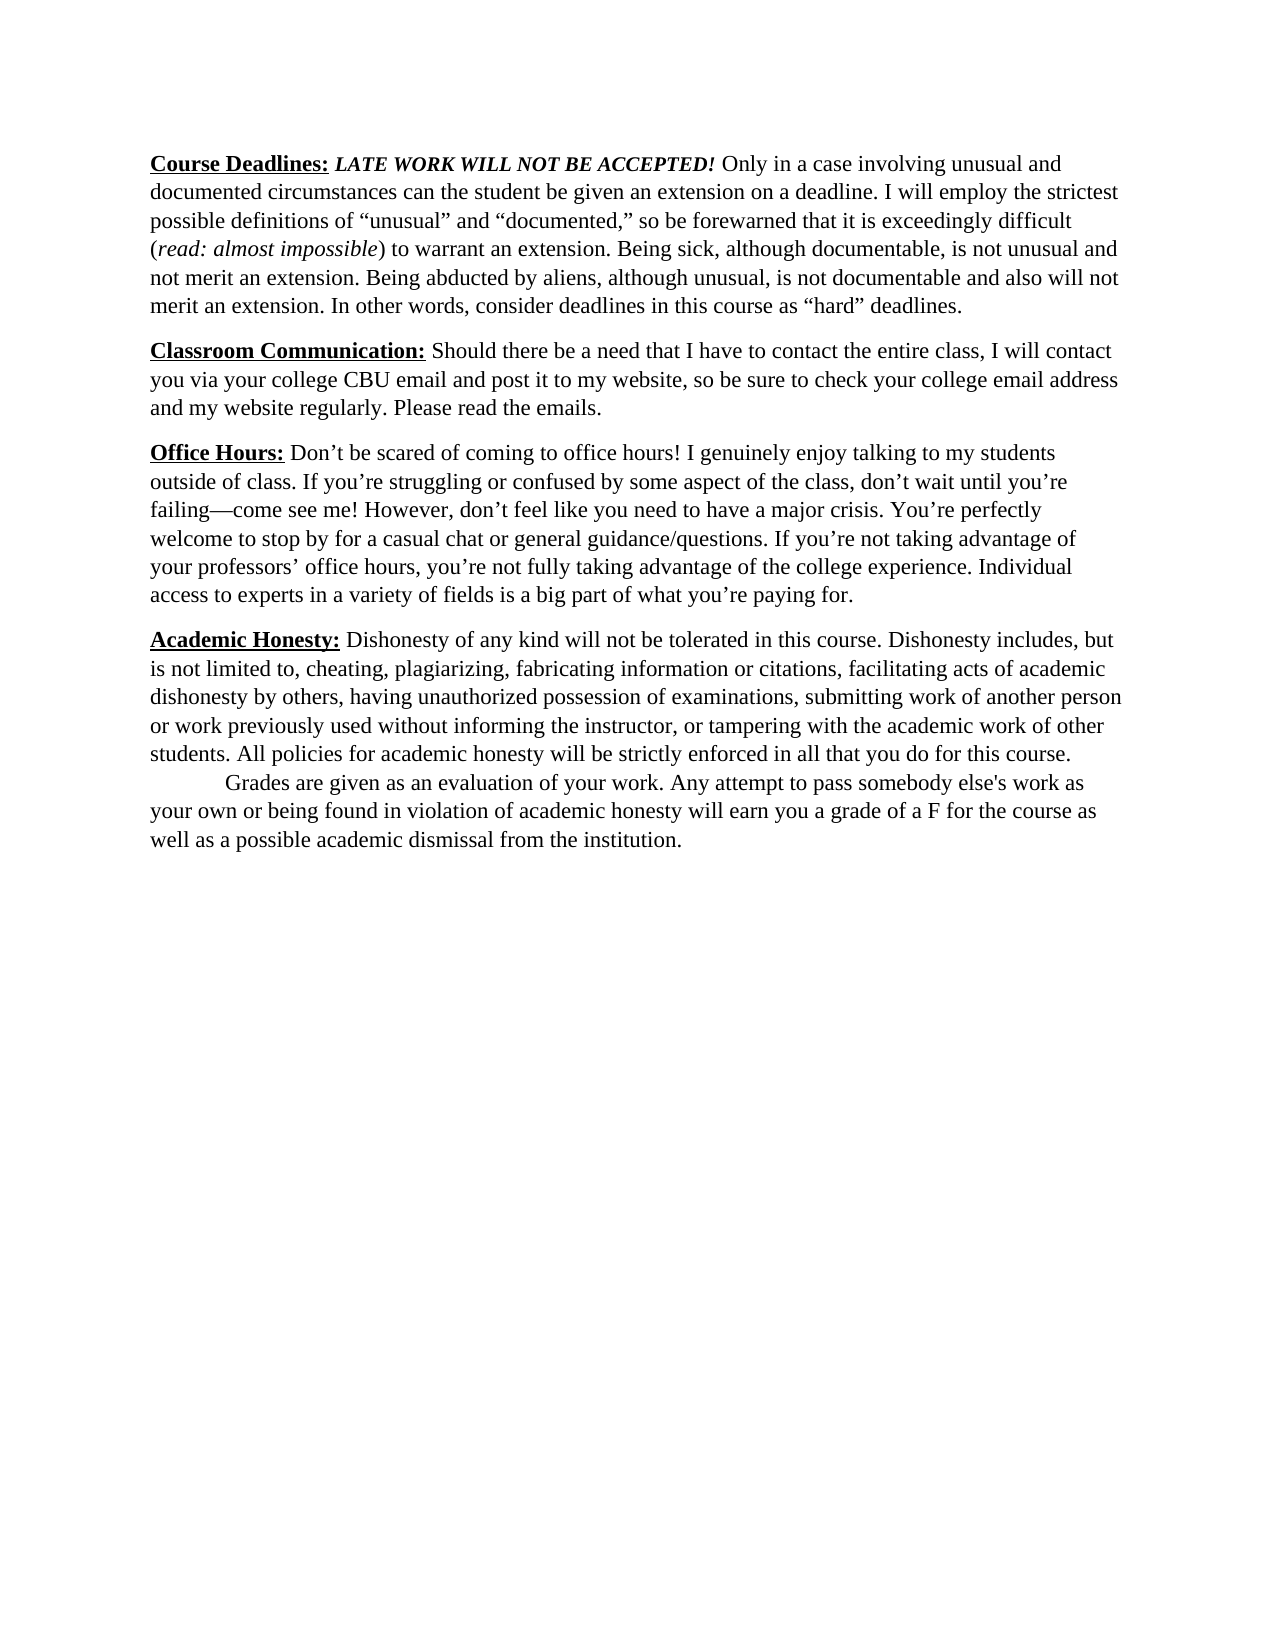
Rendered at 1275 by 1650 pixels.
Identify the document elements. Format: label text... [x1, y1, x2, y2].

text Academic Honesty: Dishonesty of any kind will not be tolerated in this course. Dishonesty includes, but is not limited to, cheating, plagiarizing, fabricating information or citations, facilitating acts of academic dishonesty by others, having unauthorized possession of examinations, submitting work of another person or work previously used without informing the instructor, or tampering with the academic work of other students. All policies for academic honesty will be strictly enforced in all that you do for this course. Grades are given as an evaluation of your work. Any attempt to pass somebody else's work as your own or being found in violation of academic honesty will earn you a grade of a F for the course as well as a possible academic dismissal from the institution. [150, 627, 1125, 852]
text Office Hours: Don’t be scared of coming to office hours! I genuinely enjoy talking to my students outside of class. If you’re struggling or confused by some aspect of the class, don’t wait until you’re failing—come see me! However, don’t feel like you need to have a major crisis. You’re perfectly welcome to stop by for a casual chat or general guidance/questions. If you’re not taking advantage of your professors’ office hours, you’re not fully taking advantage of the college experience. Individual access to experts in a variety of fields is a big part of what you’re paying for. [150, 439, 1125, 608]
text Classroom Communication: Should there be a need that I have to contact the entire class, I will contact you via your college CBU email and post it to my website, so be sure to check your college email address and my website regularly. Please read the emails. [150, 337, 1125, 421]
text Course Deadlines: LATE WORK WILL NOT BE ACCEPTED! Only in a case involving unusual and documented circumstances can the student be given an extension on a deadline. I will employ the strictest possible definitions of “unusual” and “documented,” so be forewarned that it is exceedingly difficult (read: almost impossible) to warrant an extension. Being sick, although documentable, is not unusual and not merit an extension. Being abducted by aliens, although unusual, is not documentable and also will not merit an extension. In other words, consider deadlines in this course as “hard” deadlines. [150, 150, 1125, 318]
